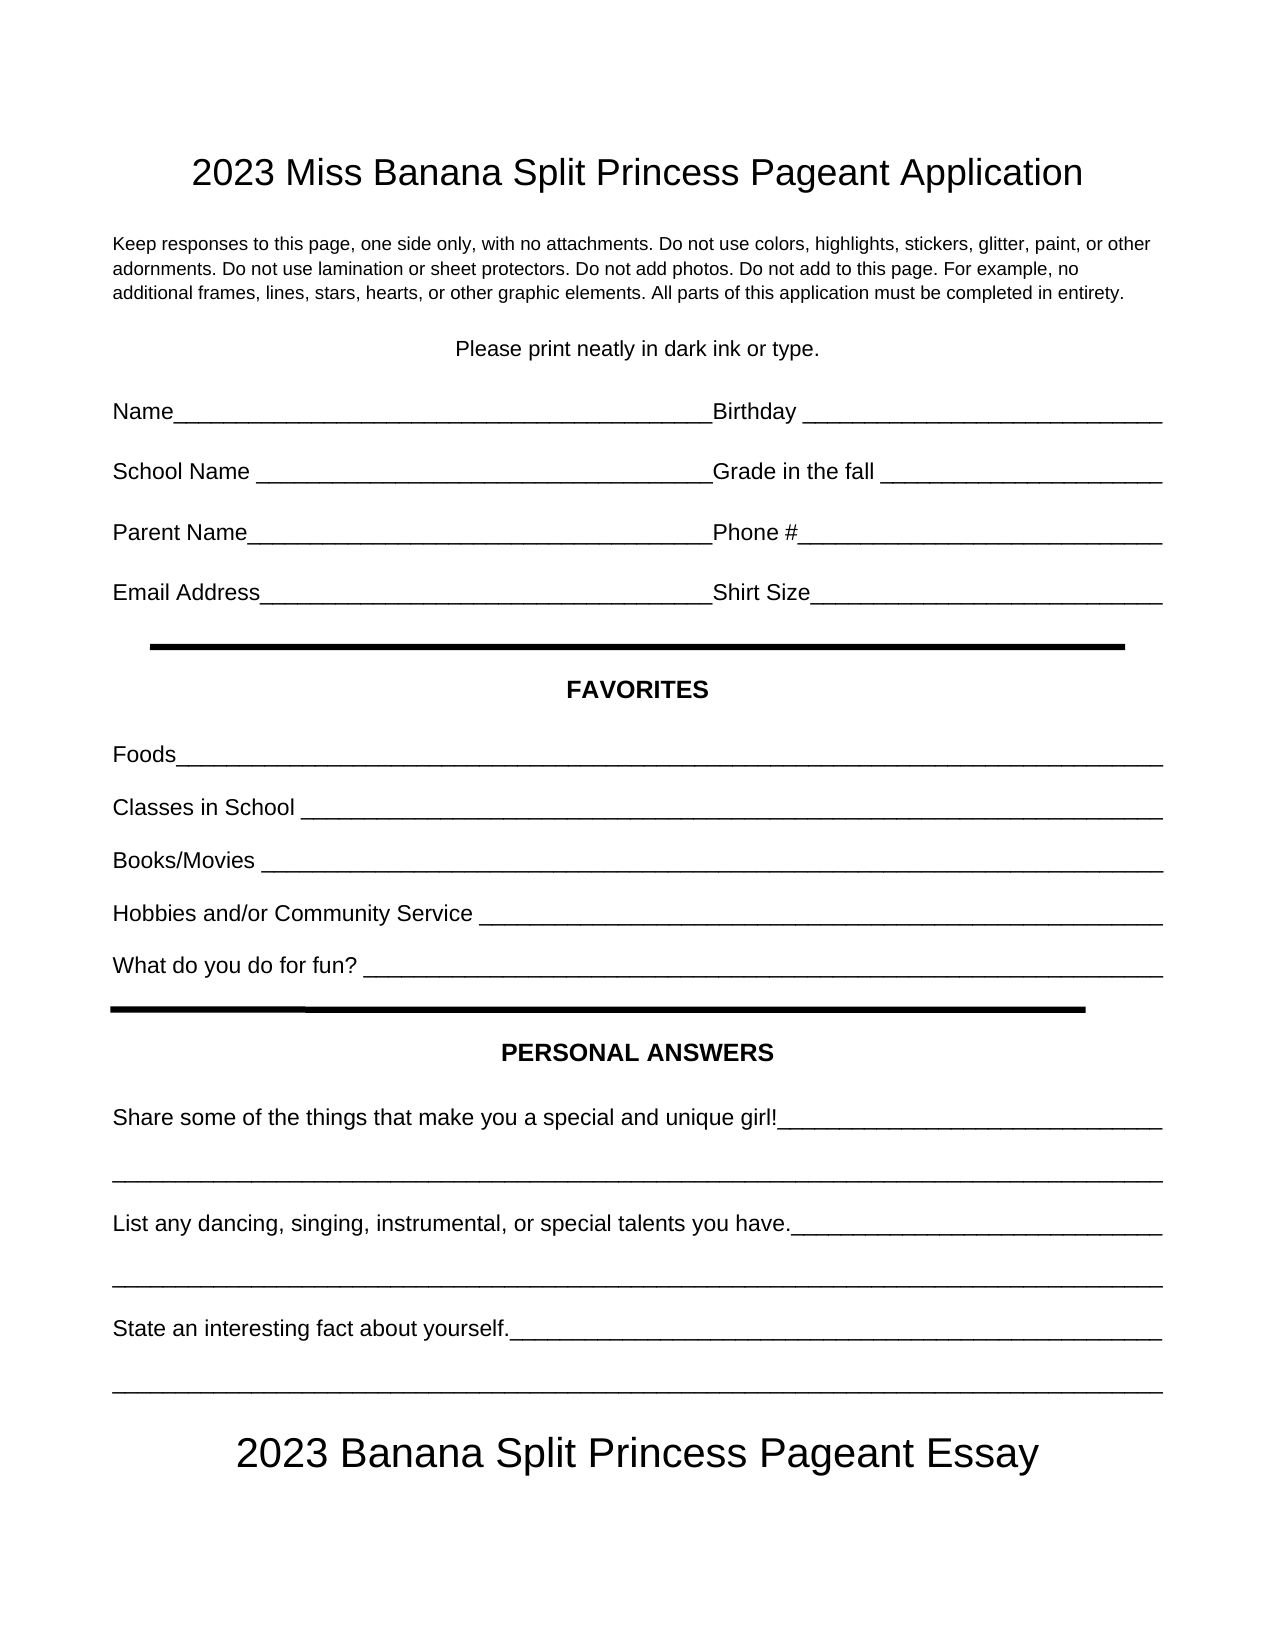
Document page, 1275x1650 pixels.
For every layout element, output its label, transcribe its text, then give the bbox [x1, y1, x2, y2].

text Name Birthday [112, 398, 1162, 424]
text 2023 Banana Split Princess Pageant Essay [112, 1428, 1162, 1476]
text Parent Name Phone # [112, 519, 1162, 545]
text 2023 Miss Banana Split Princess Pageant Application [112, 150, 1162, 193]
text Hobbies and/or Community Service [112, 899, 1162, 926]
text School Name Grade in the fall [112, 458, 1162, 485]
text State an interesting fact about yourself. [112, 1315, 1162, 1341]
text List any dancing, singing, instrumental, or special talents you have. [112, 1209, 1162, 1236]
text Email Address Shirt Size [112, 579, 1162, 606]
text Keep responses to this page, one side only, with no attachments. Do not use colors, highlights, stickers, glitter, paint, or other adornments. Do not use lamination or sheet protectors. Do not add photos. Do not add to this page. For example, no additional frames, lines, stars, hearts, or other graphic elements. All parts of this application must be completed in entirety. [112, 233, 1162, 304]
text Classes in School [112, 794, 1162, 821]
text Share some of the things that make you a special and unique girl! [112, 1104, 1162, 1130]
text PERSONAL ANSWERS [112, 1038, 1162, 1067]
text FAVORITES [112, 675, 1162, 704]
text Please print neatly in dark ink or type. [112, 336, 1162, 361]
text Books/Movies [112, 847, 1162, 873]
text Foods [112, 741, 1162, 768]
text What do you do for fun? [112, 952, 1162, 979]
